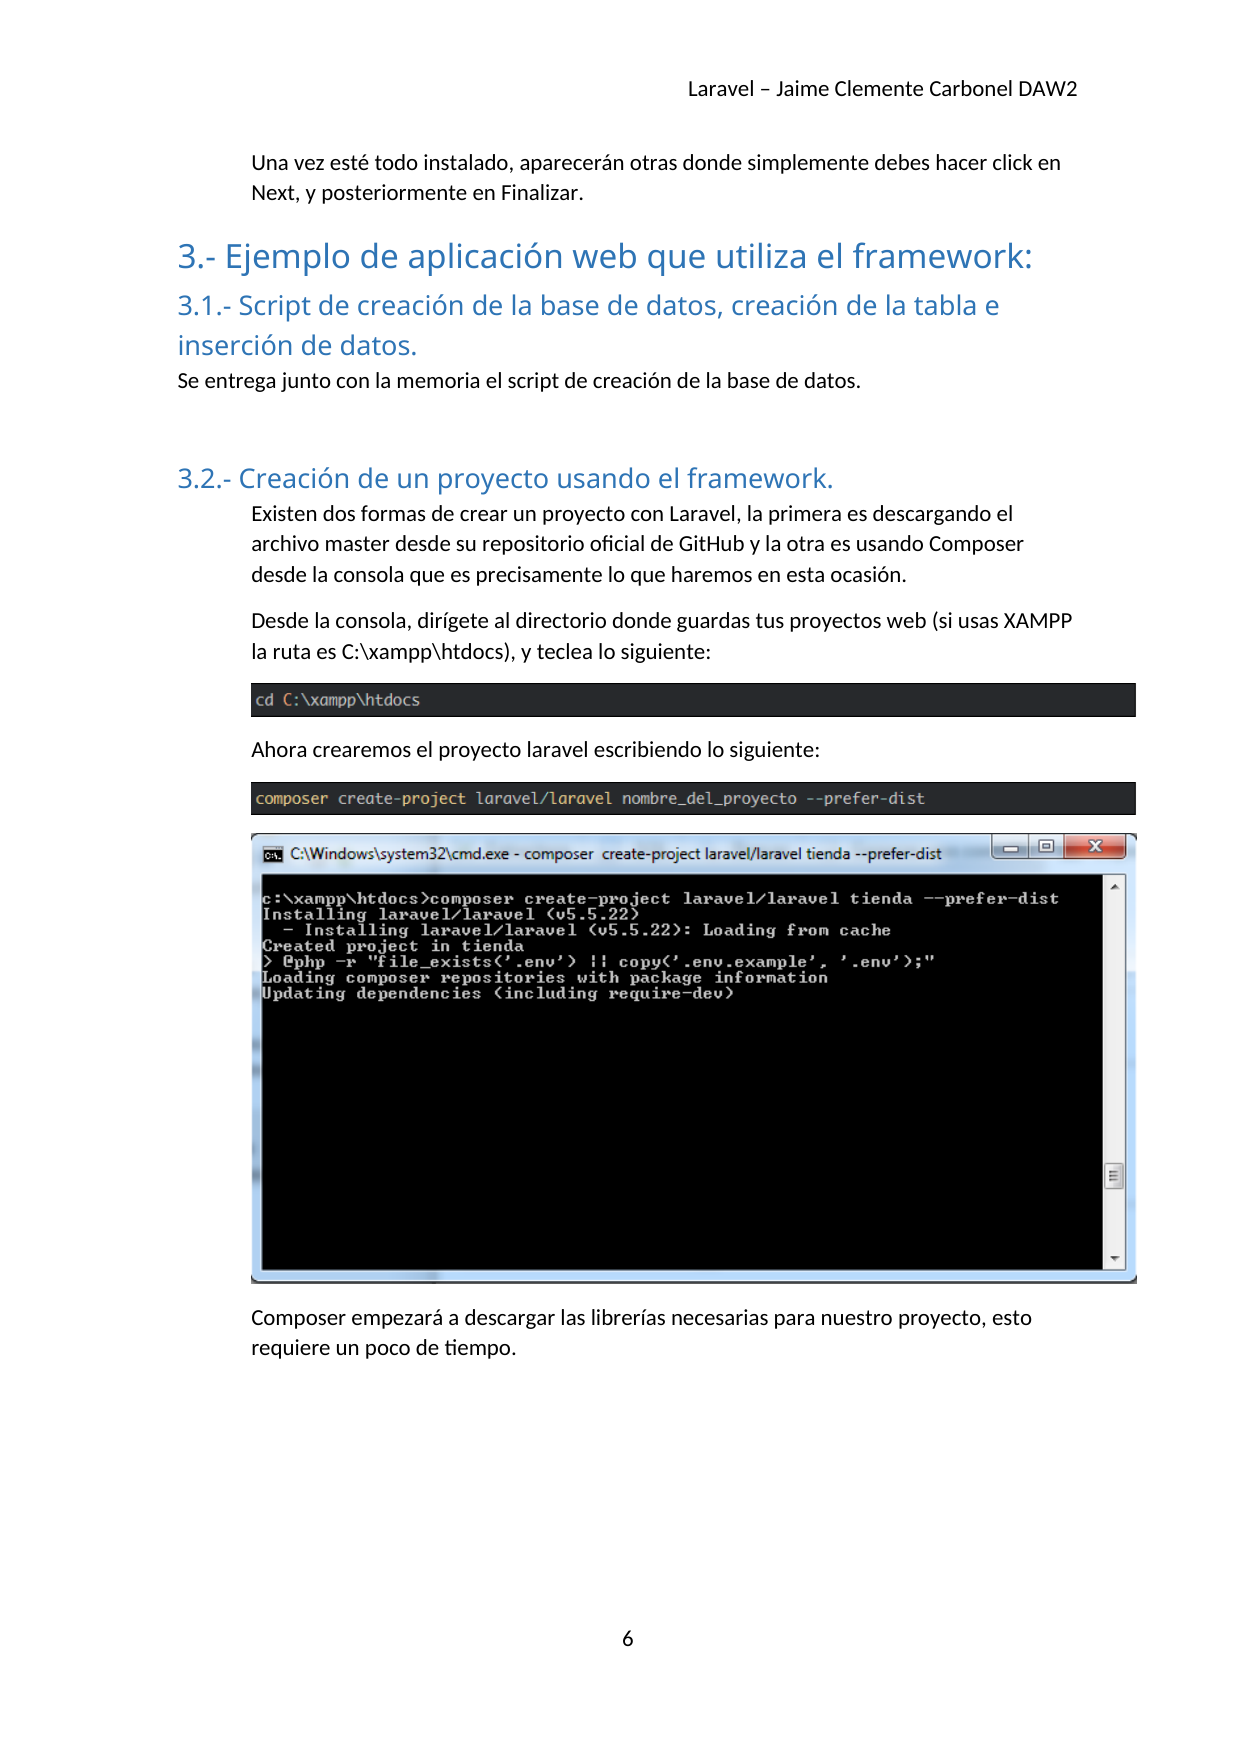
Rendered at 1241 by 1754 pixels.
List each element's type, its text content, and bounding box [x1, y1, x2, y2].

subtitle 3.2.- Creación de un proyecto usando el framework. [177, 459, 1078, 496]
picture [251, 833, 1137, 1284]
subtitle 3.- Ejemplo de aplicación web que utiliza el framework: [177, 233, 1078, 278]
picture [251, 782, 1137, 815]
text Una vez esté todo instalado, aparecerán otras donde simplemente debes hacer click en Next, y posteriormente en Finalizar. [251, 148, 1078, 206]
text Desde la consola, dirígete al directorio donde guardas tus proyectos web (si usas XAMPP la ruta es C:\xampp\htdocs), y teclea lo siguiente: [251, 607, 1078, 665]
text Se entrega junto con la memoria el script de creación de la base de datos. [177, 366, 1078, 394]
text Ahora crearemos el proyecto laravel escribiendo lo siguiente: [251, 735, 1078, 763]
text Existen dos formas de crear un proyecto con Laravel, la primera es descargando el archivo master desde su repositorio oficial de GitHub y la otra es usando Composer desde la consola que es precisamente lo que haremos en esta ocasión. [251, 499, 1078, 588]
text Composer empezará a descargar las librerías necesarias para nuestro proyecto, esto requiere un poco de tiempo. [251, 1303, 1078, 1361]
picture [251, 683, 1137, 717]
subtitle 3.1.- Script de creación de la base de datos, creación de la tabla e inserción de datos. [177, 286, 1078, 363]
